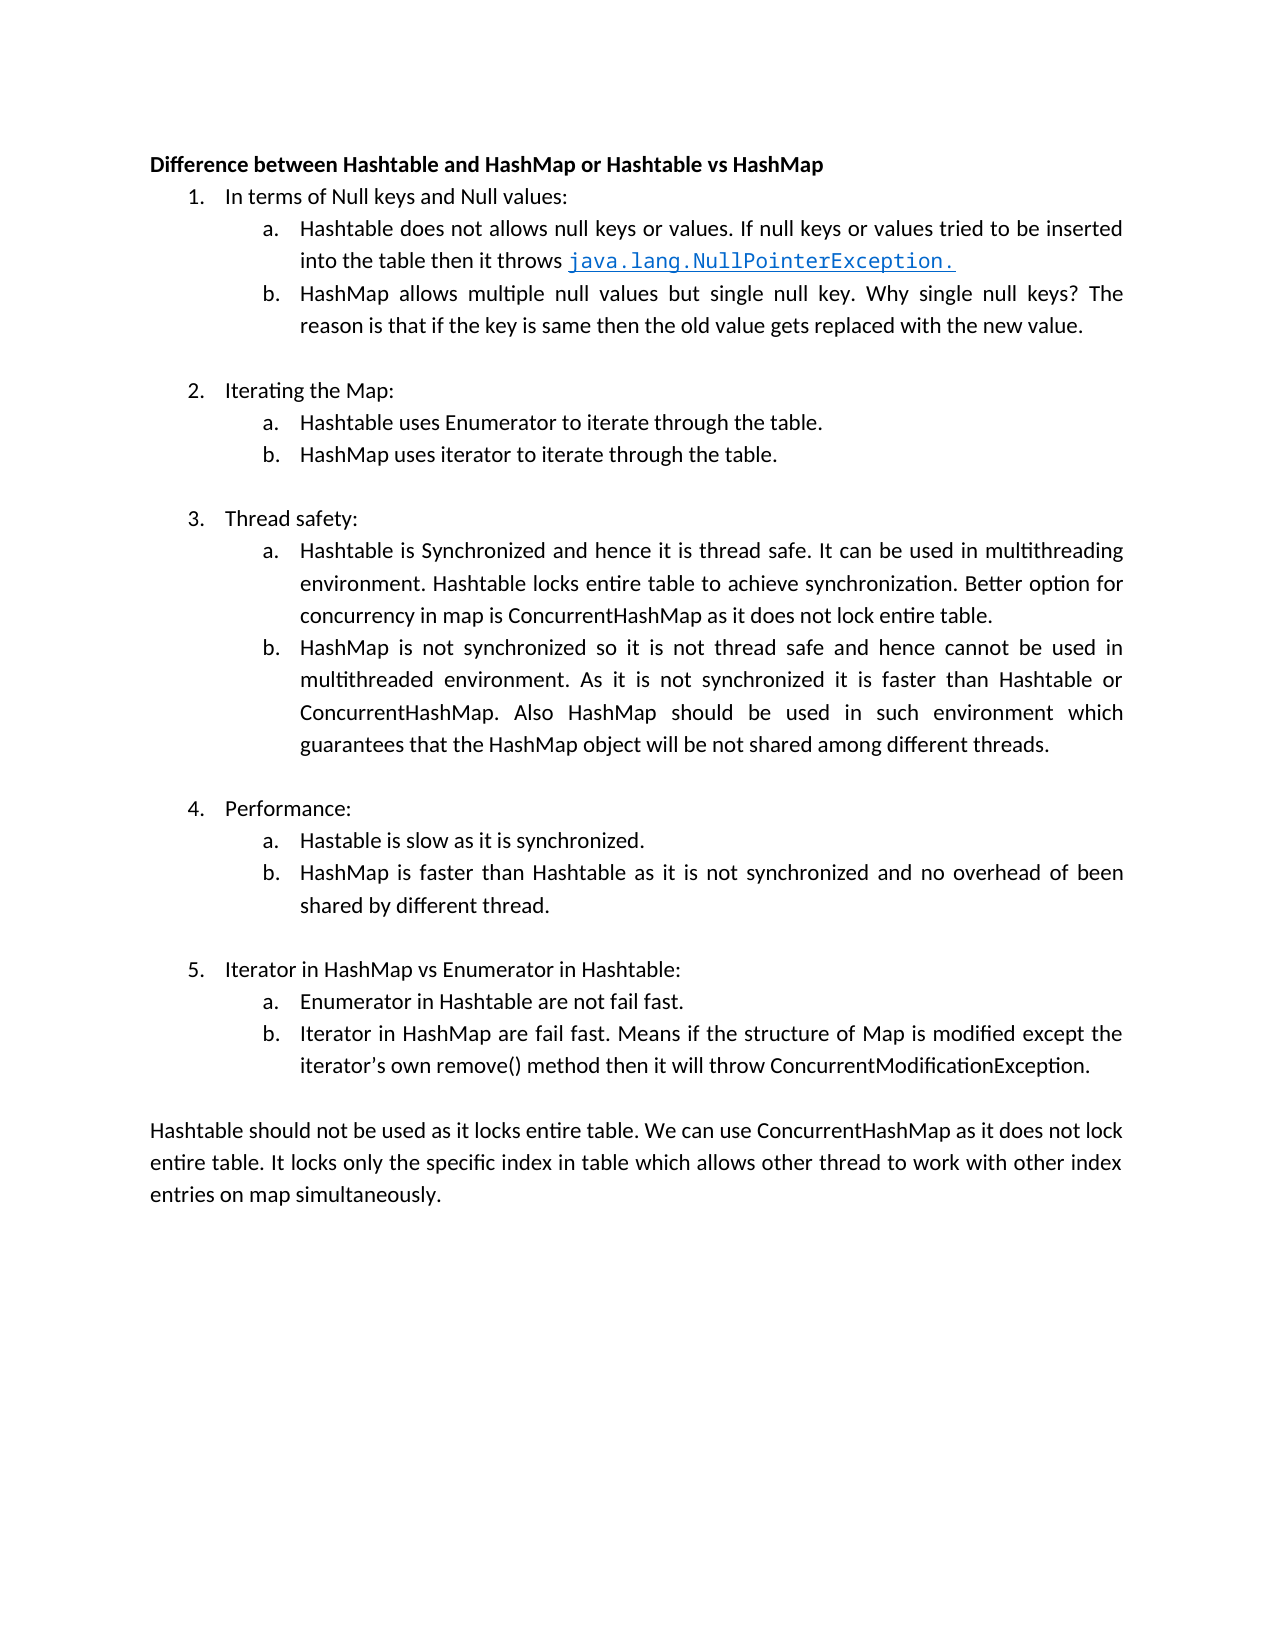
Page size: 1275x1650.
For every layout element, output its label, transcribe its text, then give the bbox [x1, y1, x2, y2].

list Performance: [187, 794, 1125, 822]
list Iterator in HashMap vs Enumerator in Hashtable: [187, 955, 1125, 983]
list Hashtable uses Enumerator to iterate through the table. [262, 408, 1125, 436]
list HashMap uses iterator to iterate through the table. [262, 440, 1125, 468]
list Hashtable is Synchronized and hence it is thread safe. It can be used in multithreading environment. Hashtable locks entire table to achieve synchronization. Better option for concurrency in map is ConcurrentHashMap as it does not lock entire table. [262, 537, 1125, 629]
list Iterator in HashMap are fail fast. Means if the structure of Map is modified except the iterator’s own remove() method then it will throw ConcurrentModificationException. [262, 1019, 1125, 1080]
list In terms of Null keys and Null values: [187, 182, 1125, 210]
list Iterating the Map: [187, 376, 1125, 404]
text Hashtable should not be used as it locks entire table. We can use ConcurrentHashMap as it does not lock entire table. It locks only the specific index in table which allows other thread to work with other index entries on map simultaneously. [150, 1116, 1125, 1208]
text Difference between Hashtable and HashMap or Hashtable vs HashMap [150, 150, 1125, 178]
list HashMap allows multiple null values but single null key. Why single null keys? The reason is that if the key is same then the old value gets replaced with the new value. [262, 279, 1125, 339]
list Hashtable does not allows null keys or values. If null keys or values tried to be inserted into the table then it throws java.lang.NullPointerException. [262, 214, 1125, 275]
list HashMap is not synchronized so it is not thread safe and hence cannot be used in multithreaded environment. As it is not synchronized it is faster than Hashtable or ConcurrentHashMap. Also HashMap should be used in such environment which guarantees that the HashMap object will be not shared among different threads. [262, 633, 1125, 758]
list HashMap is faster than Hashtable as it is not synchronized and no overhead of been shared by different thread. [262, 858, 1125, 919]
list Enumerator in Hashtable are not fail fast. [262, 987, 1125, 1015]
list Hastable is slow as it is synchronized. [262, 826, 1125, 854]
list Thread safety: [187, 504, 1125, 532]
